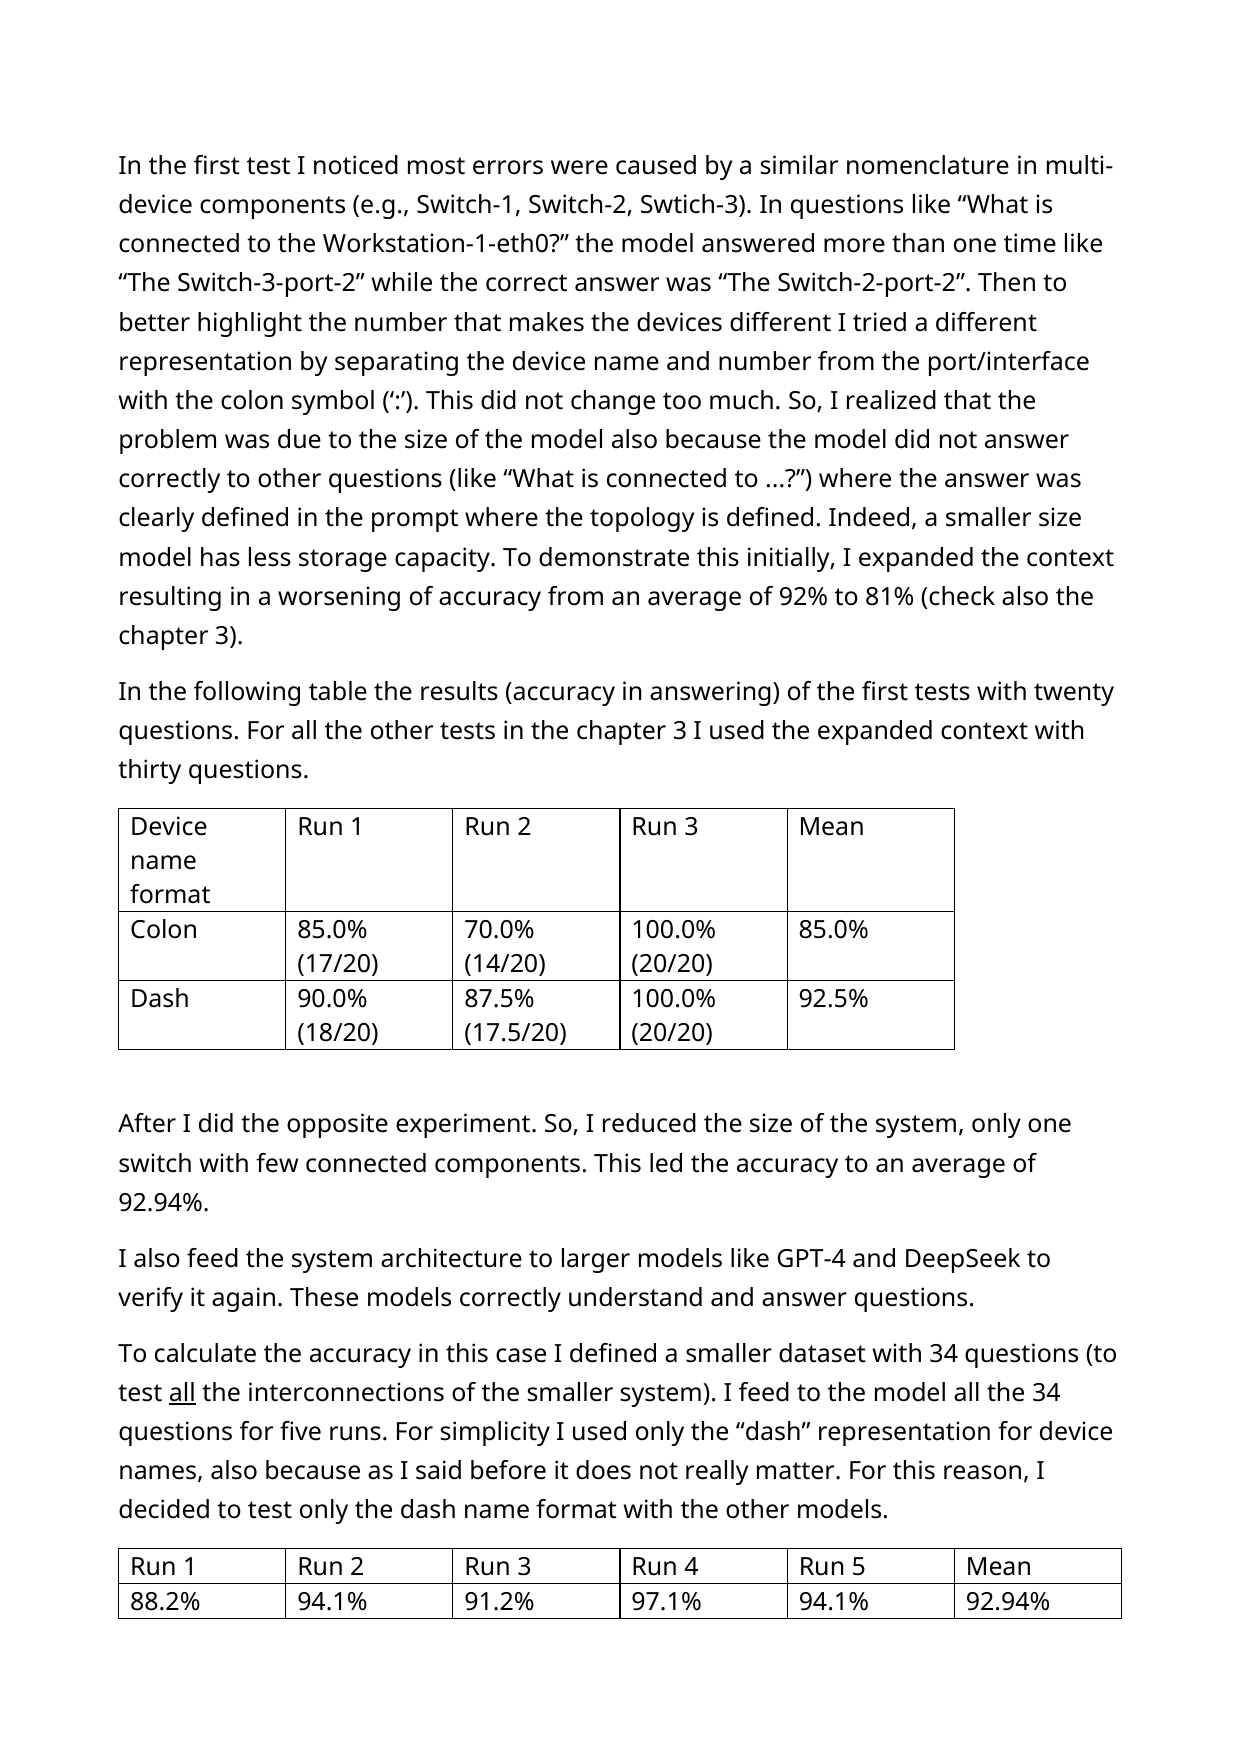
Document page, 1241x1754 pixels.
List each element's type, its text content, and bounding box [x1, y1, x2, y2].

table_header Run 4 [621, 1549, 787, 1583]
table_header Run 3 [621, 809, 787, 911]
text I also feed the system architecture to larger models like GPT-4 and DeepSeek to verify it again. These models correctly understand and answer questions. [118, 1240, 1122, 1313]
table_cell 92.5% [788, 981, 954, 1049]
table_header Run 1 [119, 1549, 285, 1583]
table_cell 100.0% (20/20) [621, 912, 787, 980]
table_cell 85.0% [788, 912, 954, 980]
text To calculate the accuracy in this case I defined a smaller dataset with 34 questions (to test all the interconnections of the smaller system). I feed to the model all the 34 questions for five runs. For simplicity I used only the “dash” representation for device names, also because as I said before it does not really matter. For this reason, I decided to test only the dash name format with the other models. [118, 1335, 1122, 1526]
table_cell 100.0% (20/20) [621, 981, 787, 1049]
table_cell 91.2% (31/34) [453, 1584, 619, 1618]
table_cell 90.0% (18/20) [286, 981, 452, 1049]
table_header Run 5 [788, 1549, 954, 1583]
table_header Mean [955, 1549, 1121, 1583]
table_header Run 3 [453, 1549, 619, 1583]
table_cell Dash [119, 981, 285, 1049]
table_header Mean [788, 809, 954, 911]
table_cell 85.0% (17/20) [286, 912, 452, 980]
table_header Device name format [119, 809, 285, 911]
text After I did the opposite experiment. So, I reduced the size of the system, only one switch with few connected components. This led the accuracy to an average of 92.94%. [118, 1106, 1122, 1218]
table_cell 88.2% (30/34) [119, 1584, 285, 1618]
table_cell 94.1% (32/34) [286, 1584, 452, 1618]
table_cell 94.1% (32/34) [788, 1584, 954, 1618]
table_cell 70.0% (14/20) [453, 912, 619, 980]
table_cell 87.5% (17.5/20) [453, 981, 619, 1049]
text In the first test I noticed most errors were caused by a similar nomenclature in multi-device components (e.g., Switch-1, Switch-2, Swtich-3). In questions like “What is connected to the Workstation-1-eth0?” the model answered more than one time like “The Switch-3-port-2” while the correct answer was “The Switch-2-port-2”. Then to better highlight the number that makes the devices different I tried a different representation by separating the device name and number from the port/interface with the colon symbol (‘:’). This did not change too much. So, I realized that the problem was due to the size of the model also because the model did not answer correctly to other questions (like “What is connected to ...?”) where the answer was clearly defined in the prompt where the topology is defined. Indeed, a smaller size model has less storage capacity. To demonstrate this initially, I expanded the context resulting in a worsening of accuracy from an average of 92% to 81% (check also the chapter 3). [118, 148, 1122, 652]
table_header Run 2 [453, 809, 619, 911]
table_cell Colon [119, 912, 285, 980]
table_cell 97.1% (33/34) [621, 1584, 787, 1618]
table_header Run 1 [286, 809, 452, 911]
text In the following table the results (accuracy in answering) of the first tests with twenty questions. For all the other tests in the chapter 3 I used the expanded context with thirty questions. [118, 673, 1122, 786]
table_cell 92.94% [955, 1584, 1121, 1618]
table_header Run 2 [286, 1549, 452, 1583]
